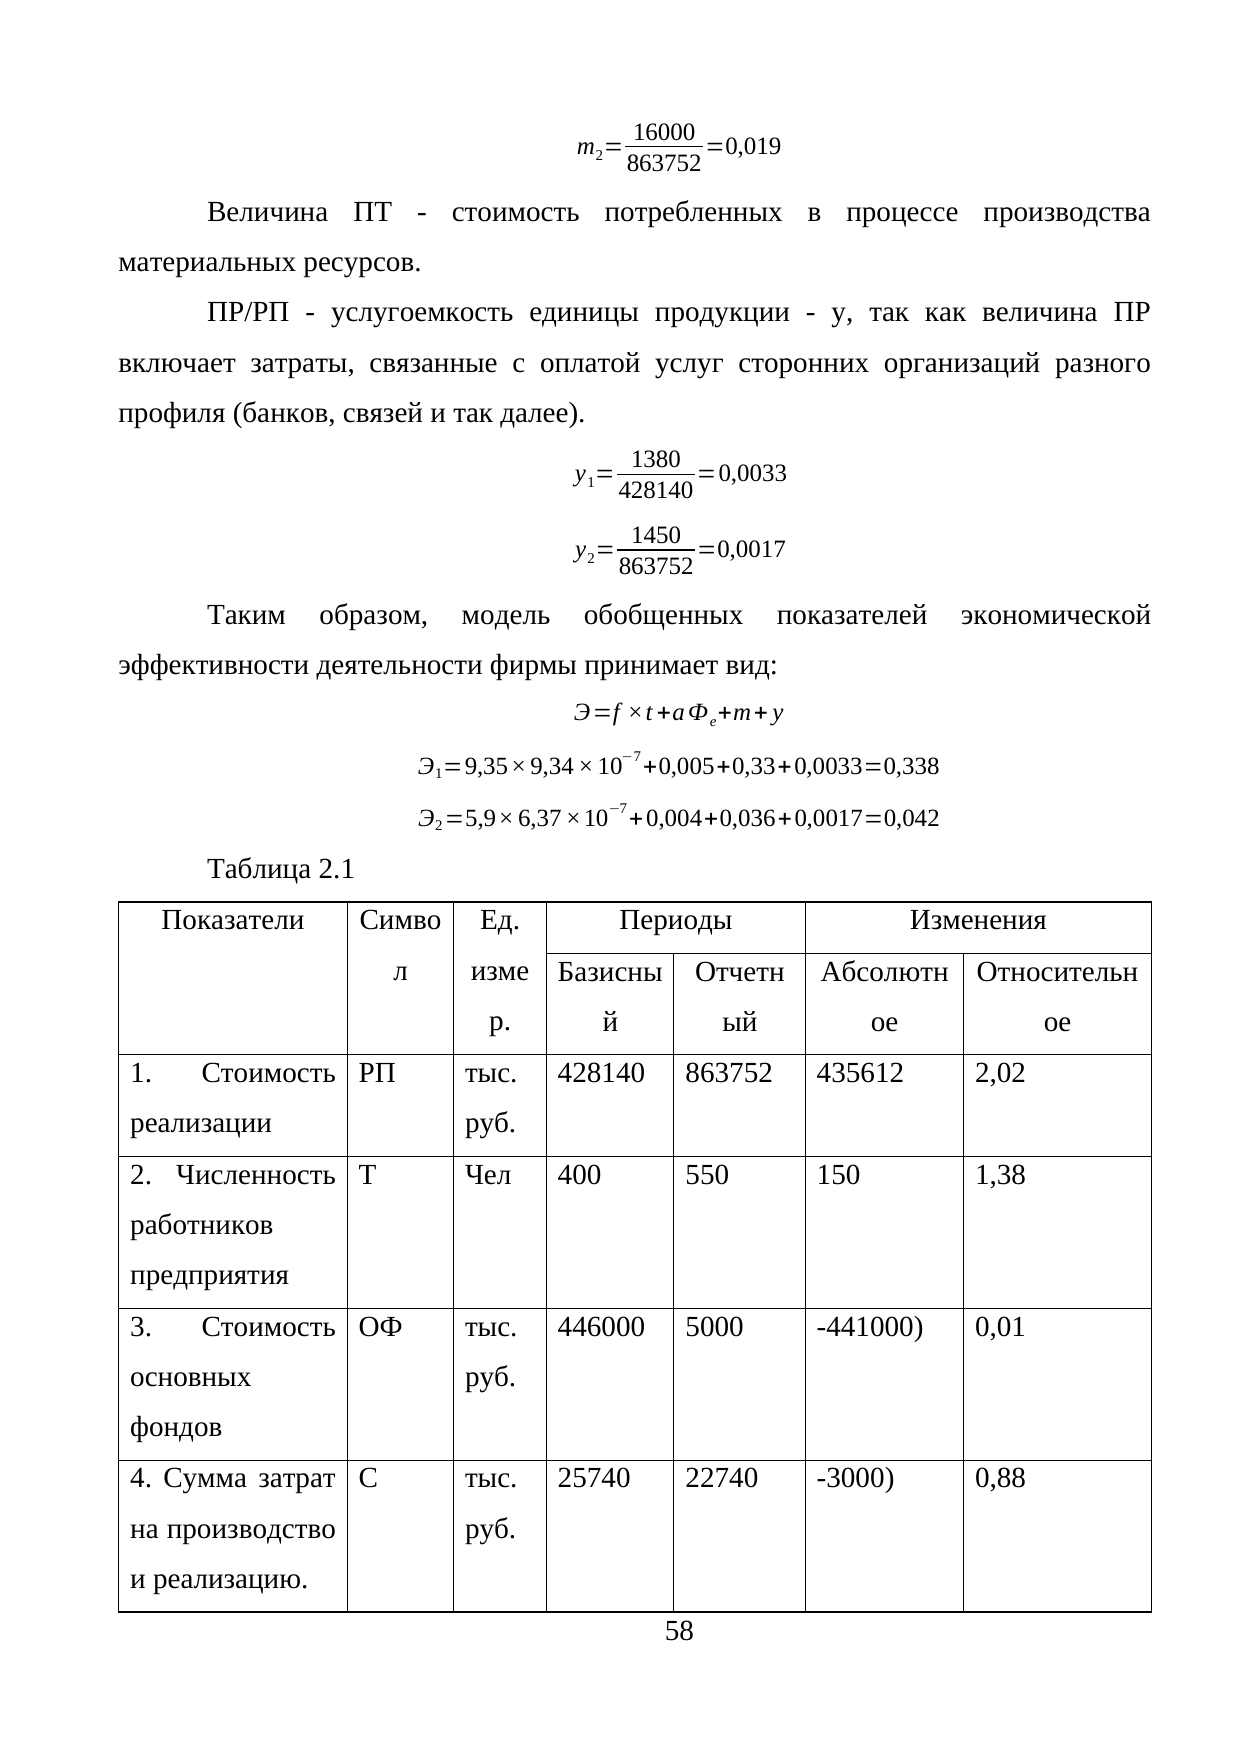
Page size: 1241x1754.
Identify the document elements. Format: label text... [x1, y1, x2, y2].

table_cell 428140 [547, 1055, 673, 1156]
table_header Показатели [119, 903, 347, 1054]
table_cell 0,01 [964, 1309, 1151, 1459]
table_cell (3000) [806, 1461, 963, 1611]
table_cell Чел [454, 1157, 546, 1308]
table_cell 2,02 [964, 1055, 1151, 1156]
text Таким образом, модель обобщенных показателей экономической эффективности деятельности фирмы принимает вид: [118, 597, 1152, 681]
table_cell 3. Стоимость основных фондов [119, 1309, 347, 1459]
table_cell ОФ [348, 1309, 453, 1459]
table_header Ед. измер. [454, 903, 546, 1054]
table_cell 863752 [674, 1055, 805, 1156]
table_cell Отчетный [674, 954, 805, 1054]
table_cell 25740 [547, 1461, 673, 1611]
table_cell Базисный [547, 954, 673, 1054]
table_cell 550 [674, 1157, 805, 1308]
table_cell С [348, 1461, 453, 1611]
table_cell 5000 [674, 1309, 805, 1459]
table_cell 22740 [674, 1461, 805, 1611]
table_cell 446000 [547, 1309, 673, 1459]
text Таблица 2.1 [118, 851, 1152, 885]
text Величина ПТ - стоимость потребленных в процессе производства материальных ресурсов. [118, 194, 1152, 278]
table_header Периоды [547, 903, 805, 953]
table_cell тыс. руб. [454, 1055, 546, 1156]
table_cell Относительное [964, 954, 1151, 1054]
table_cell (441000) [806, 1309, 963, 1459]
table_cell 0,88 [964, 1461, 1151, 1611]
table_cell Т [348, 1157, 453, 1308]
table_cell 1. Стоимость реализации [119, 1055, 347, 1156]
table_cell 400 [547, 1157, 673, 1308]
table_cell 435612 [806, 1055, 963, 1156]
table_cell РП [348, 1055, 453, 1156]
table_cell 150 [806, 1157, 963, 1308]
table_cell 2. Численность работников предприятия [119, 1157, 347, 1308]
table_cell 4. Сумма затрат на производство и реализацию. [119, 1461, 347, 1611]
table_cell тыс. руб. [454, 1461, 546, 1611]
table_cell 1,38 [964, 1157, 1151, 1308]
table_cell Абсолютное [806, 954, 963, 1054]
table_cell тыс. руб. [454, 1309, 546, 1459]
table_header Изменения [806, 903, 1151, 953]
table_header Символ [348, 903, 453, 1054]
text ПР/РП - услугоемкость единицы продукции - у, так как величина ПР включает затраты, связанные с оплатой услуг сторонних организаций разного профиля (банков, связей и так далее). [118, 294, 1152, 429]
